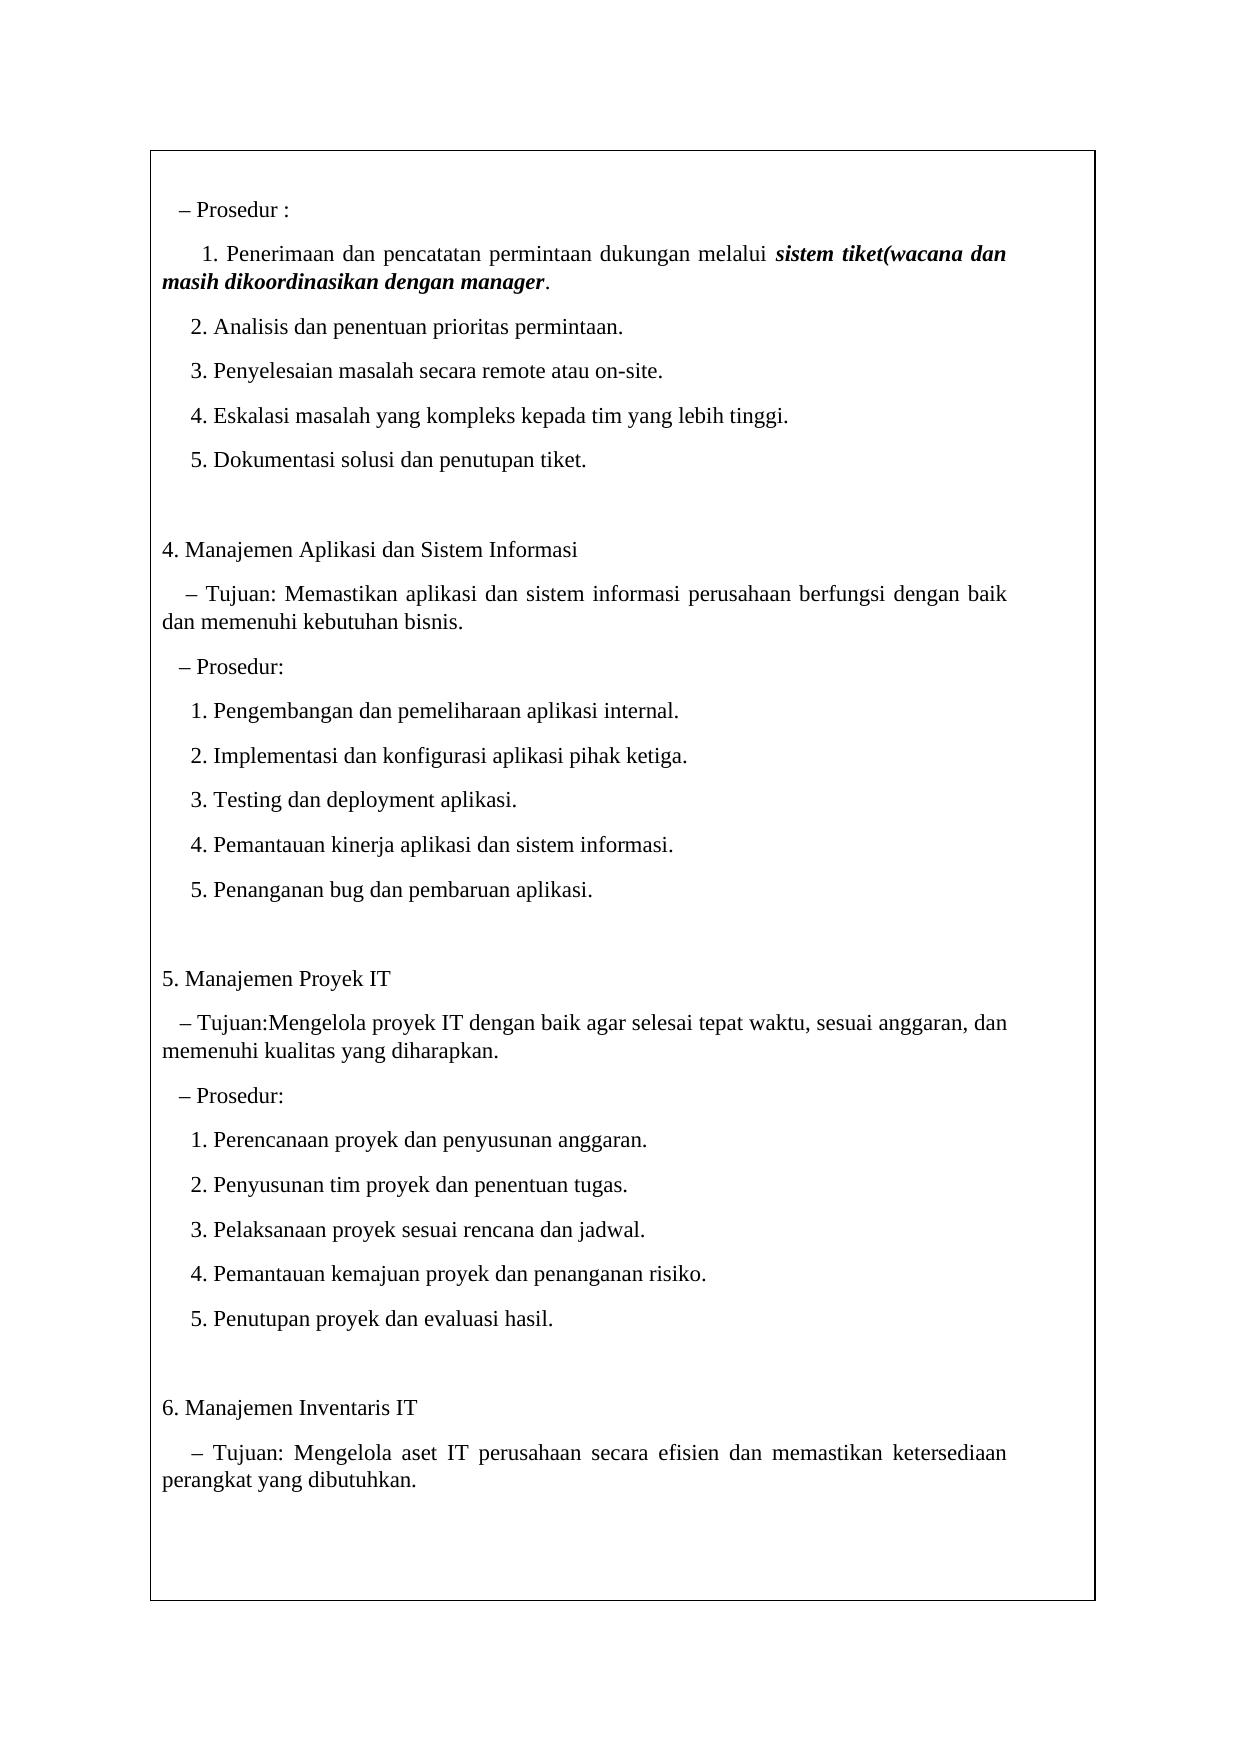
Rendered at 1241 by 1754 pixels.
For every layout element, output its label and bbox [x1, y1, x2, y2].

table_cell [151, 151, 1094, 1600]
